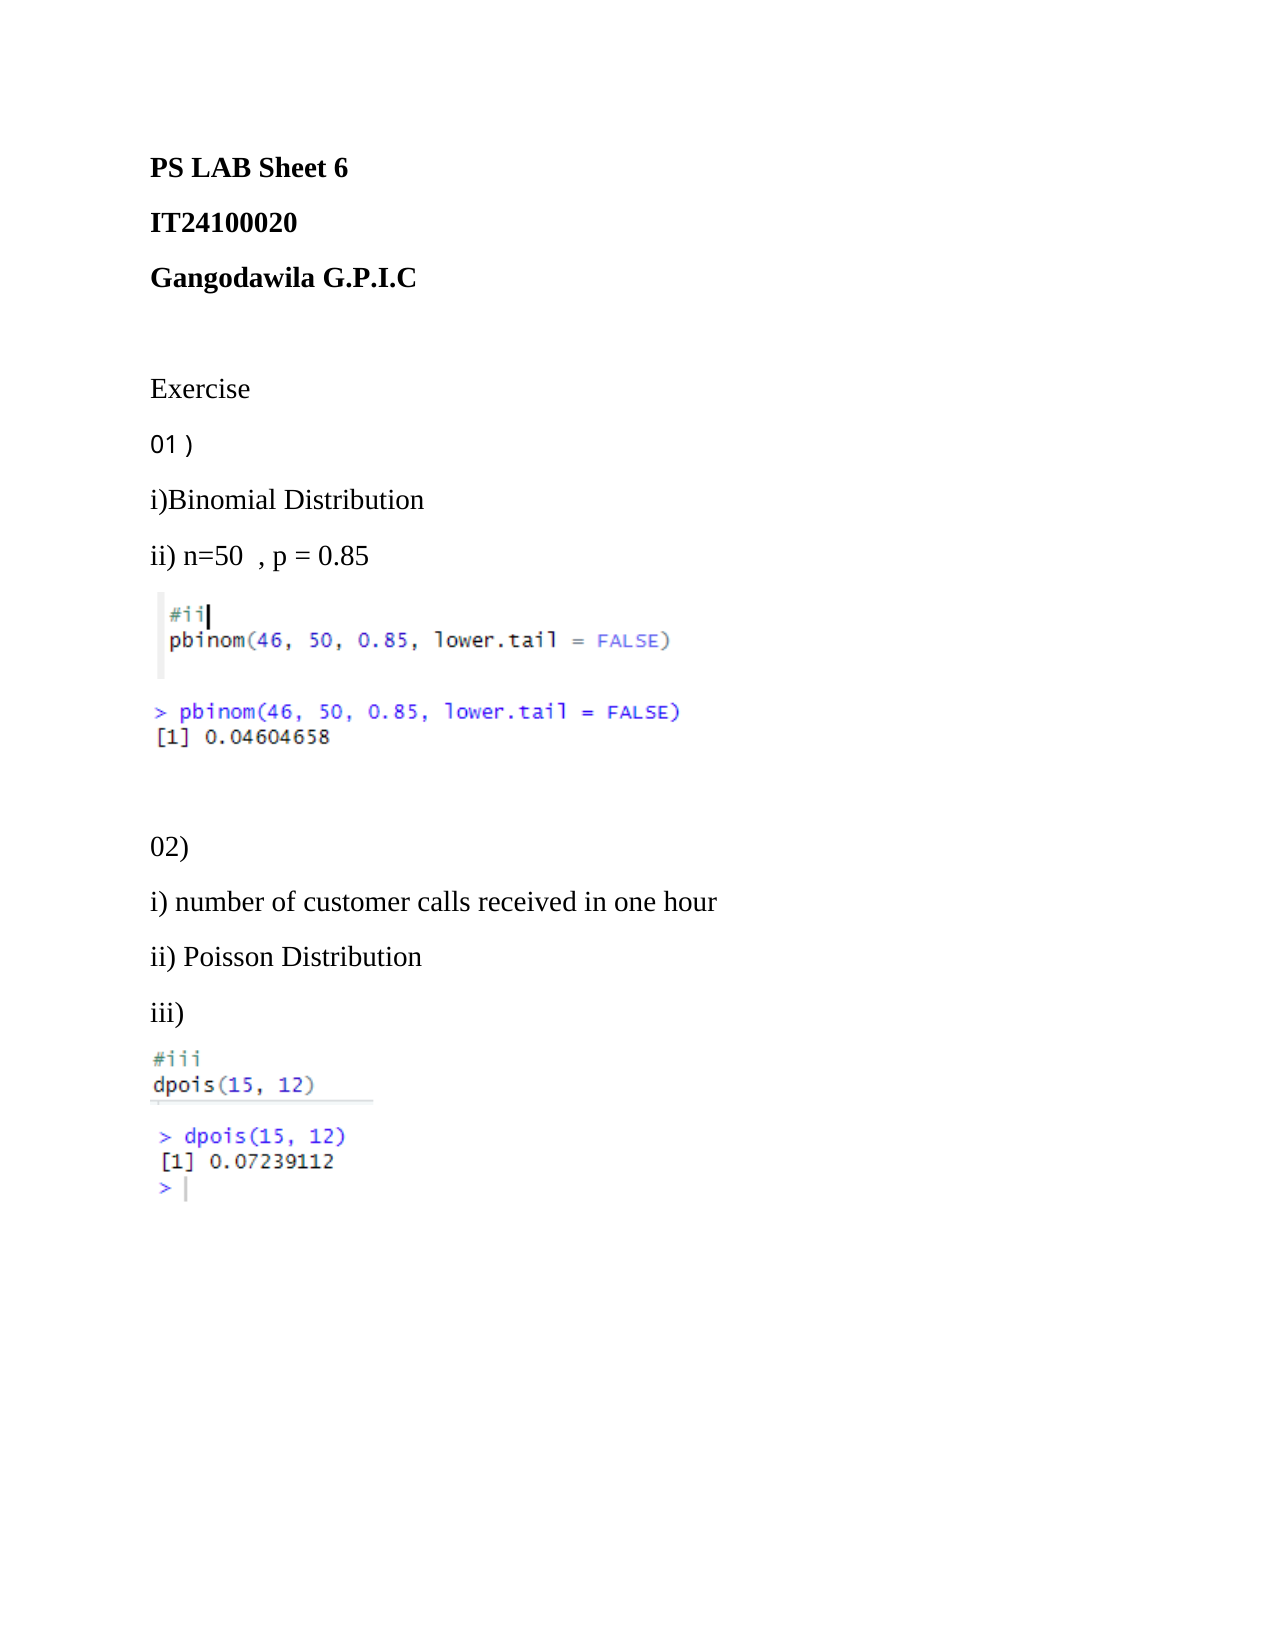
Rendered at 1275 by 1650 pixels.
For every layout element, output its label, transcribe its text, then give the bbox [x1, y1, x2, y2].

text i)Binomial Distribution [150, 482, 1125, 516]
text ii) n=50 , p = 0.85 [150, 538, 1125, 571]
text Gangodawila G.P.I.C [150, 260, 1125, 294]
picture [157, 592, 700, 679]
text PS LAB Sheet 6 [150, 150, 1125, 183]
picture [150, 1126, 397, 1205]
picture [150, 1050, 374, 1105]
text 02) [150, 829, 1125, 863]
text i) number of customer calls received in one hour [150, 884, 1125, 918]
picture [150, 700, 699, 752]
text iii) [150, 995, 1125, 1028]
text IT24100020 [150, 205, 1125, 239]
text 01 ) [150, 427, 1125, 461]
text ii) Poisson Distribution [150, 939, 1125, 973]
text Exercise [150, 371, 1125, 405]
